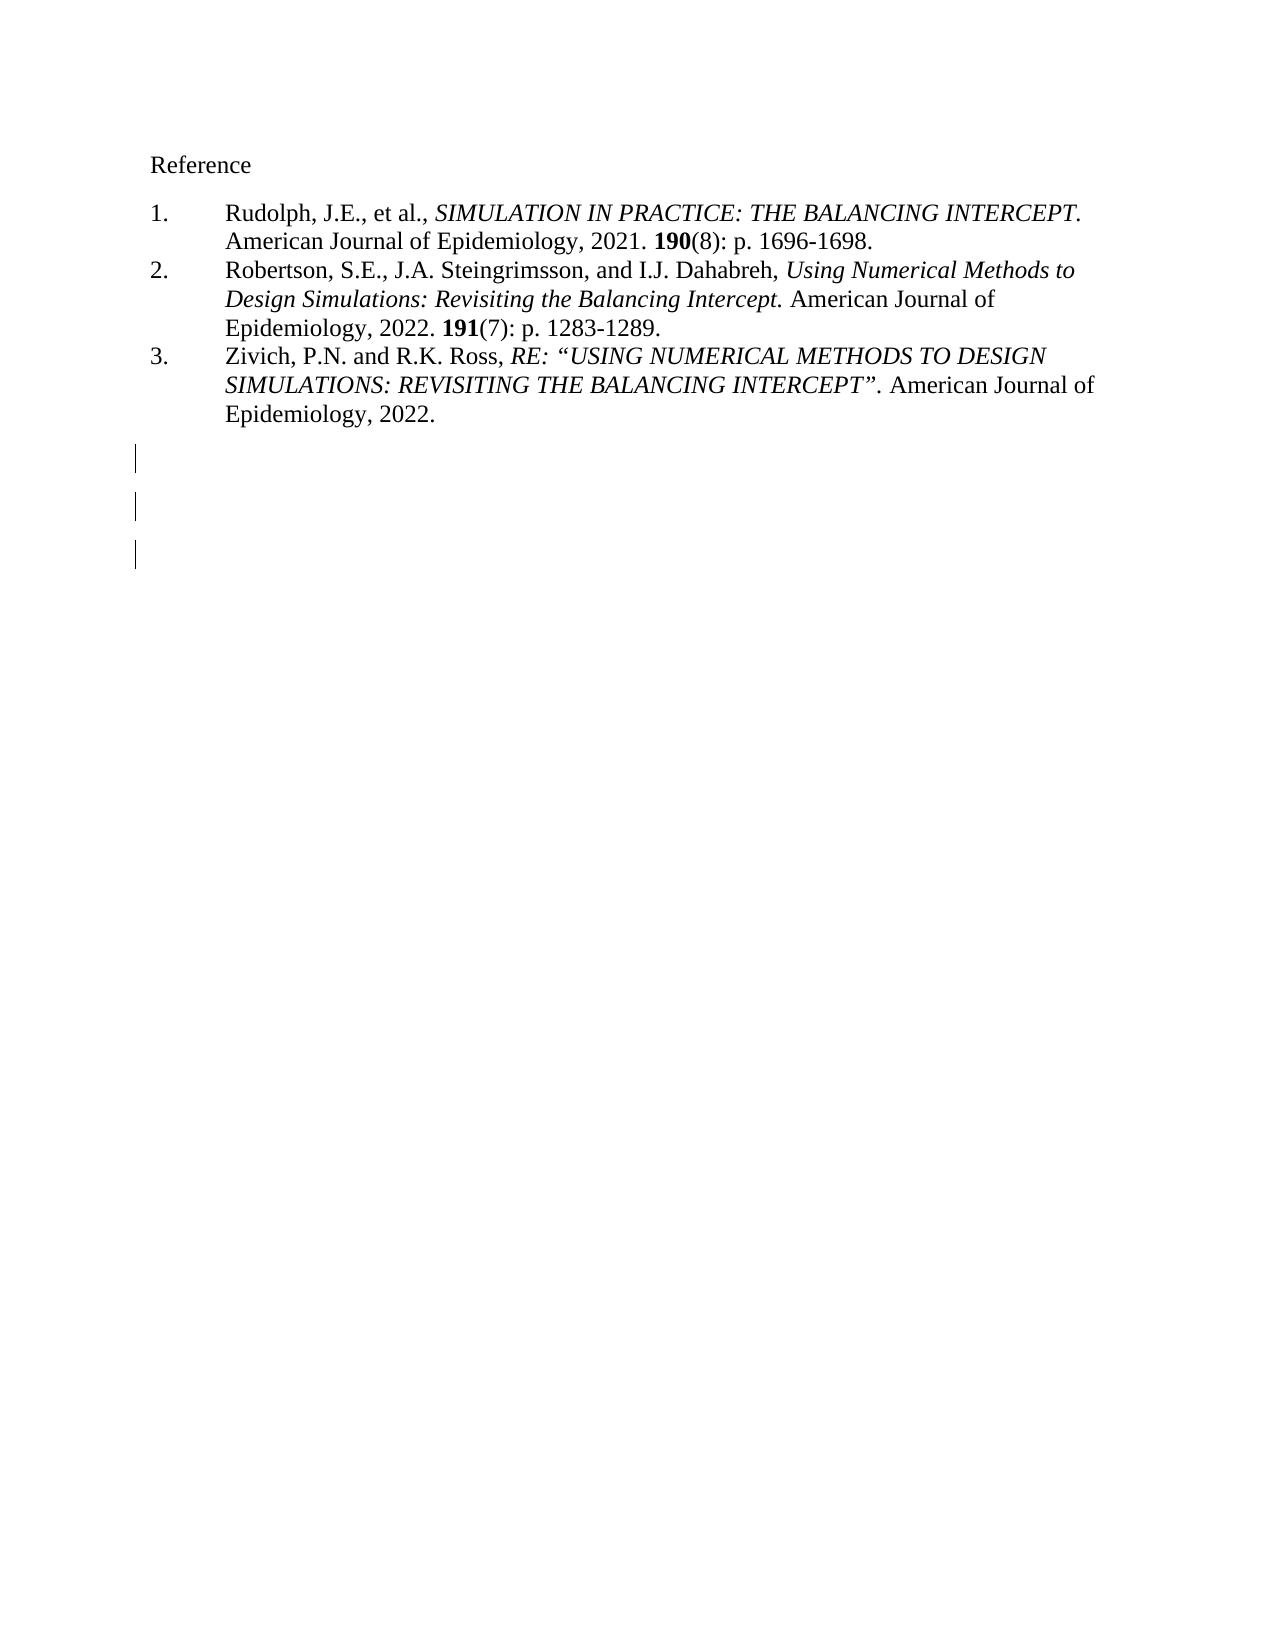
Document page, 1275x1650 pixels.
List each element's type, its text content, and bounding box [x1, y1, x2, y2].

text 1. Rudolph, J.E., et al., SIMULATION IN PRACTICE: THE BALANCING INTERCEPT. American Journal of Epidemiology, 2021. 190(8): p. 1696-1698. [150, 198, 1125, 255]
text 2. Robertson, S.E., J.A. Steingrimsson, and I.J. Dahabreh, Using Numerical Methods to Design Simulations: Revisiting the Balancing Intercept. American Journal of Epidemiology, 2022. 191(7): p. 1283-1289. [150, 255, 1125, 341]
text Reference [150, 150, 1125, 179]
text 3. Zivich, P.N. and R.K. Ross, RE: “USING NUMERICAL METHODS TO DESIGN SIMULATIONS: REVISITING THE BALANCING INTERCEPT”. American Journal of Epidemiology, 2022. [150, 341, 1125, 428]
